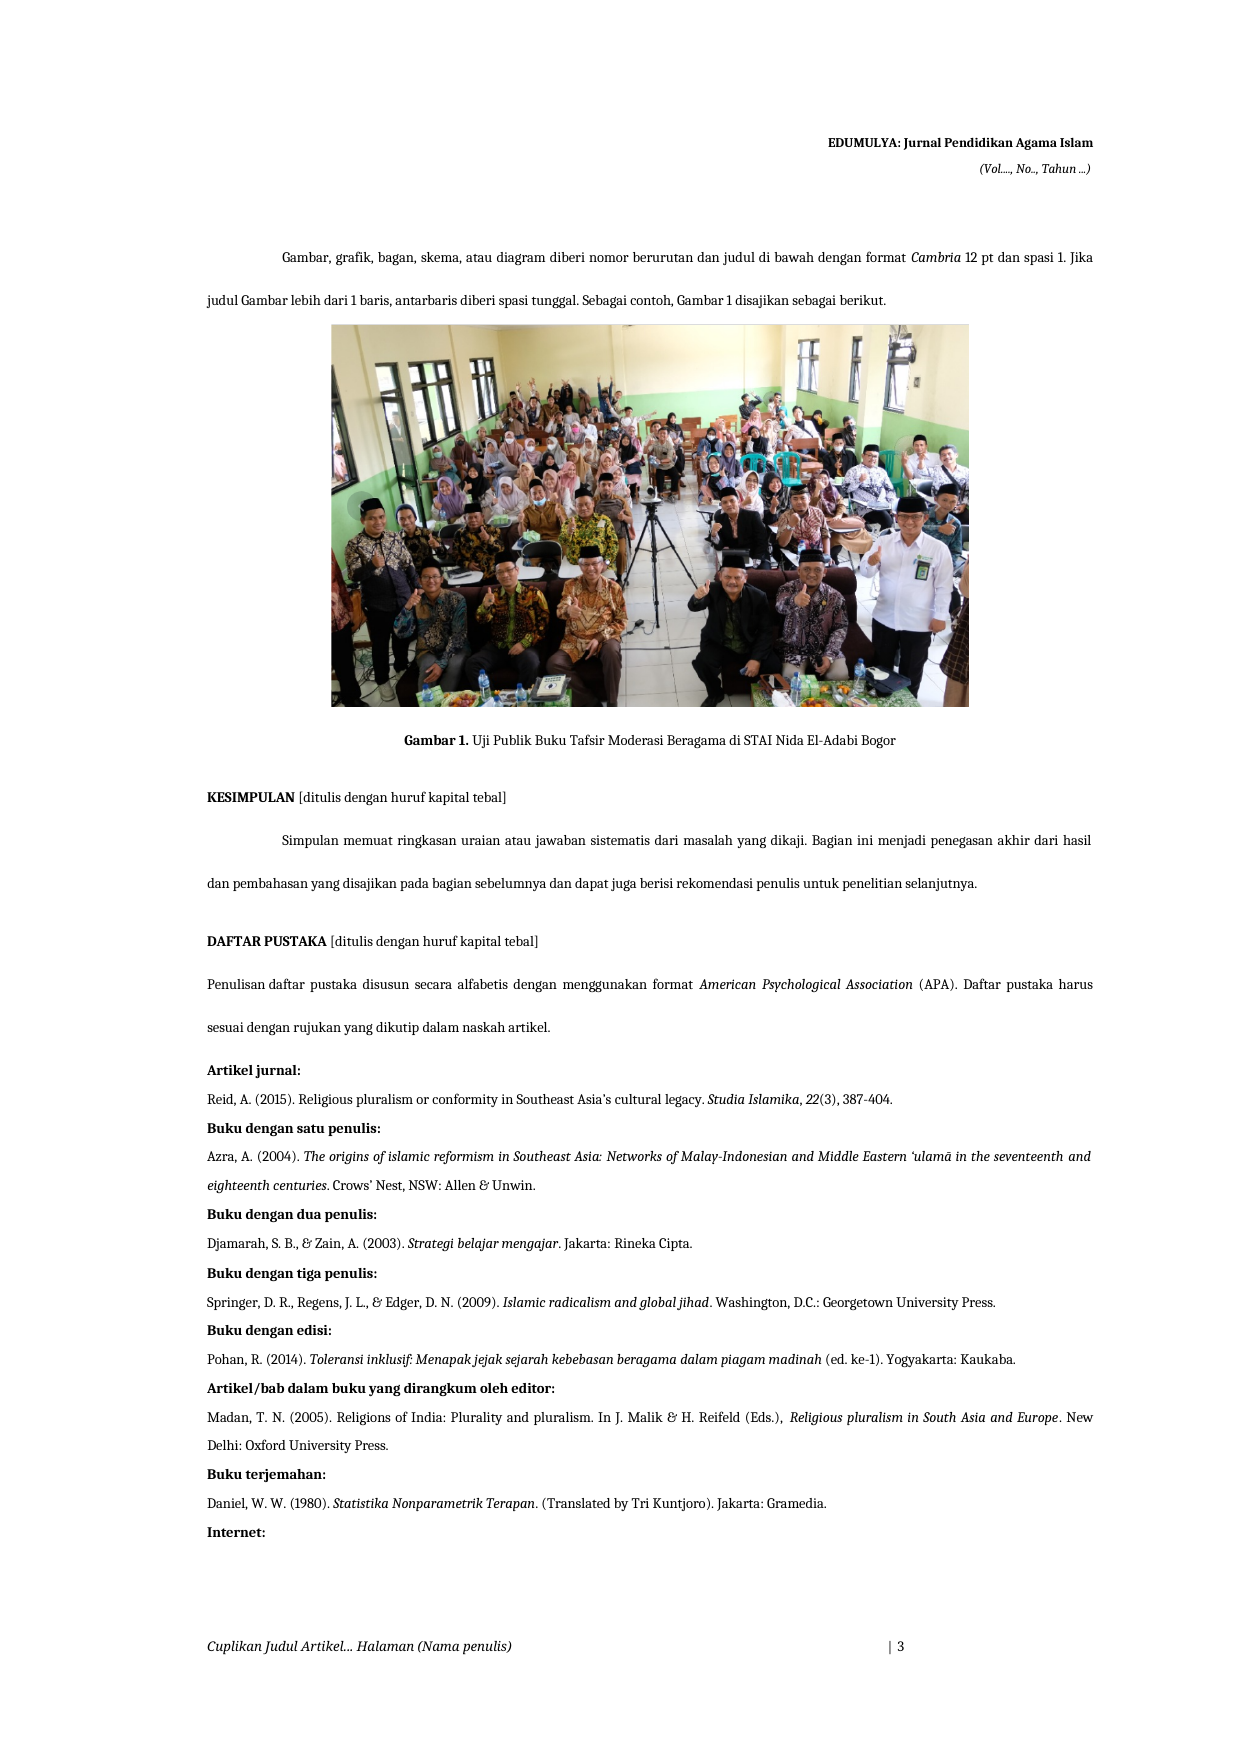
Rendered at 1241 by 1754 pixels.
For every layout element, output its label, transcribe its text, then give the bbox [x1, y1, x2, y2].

text DAFTAR PUSTAKA [ditulis dengan huruf kapital tebal] [207, 921, 1093, 950]
text Springer, D. R., Regens, J. L., & Edger, D. N. (2009). Islamic radicalism and global jihad. Washington, D.C.: Georgetown University Press. [207, 1282, 1093, 1311]
text Djamarah, S. B., & Zain, A. (2003). Strategi belajar mengajar. Jakarta: Rineka Cipta. [207, 1223, 1093, 1252]
text Buku terjemahan: [207, 1454, 1093, 1483]
text Daniel, W. W. (1980). Statistika Nonparametrik Terapan. (Translated by Tri Kuntjoro). Jakarta: Gramedia. [207, 1483, 1093, 1512]
text Internet: [207, 1512, 1093, 1541]
text Gambar 1. Uji Publik Buku Tafsir Moderasi Beragama di STAI Nida El-Adabi Bogor [207, 720, 1093, 749]
text Buku dengan edisi: [207, 1311, 1093, 1339]
text Reid, A. (2015). Religious pluralism or conformity in Southeast Asia’s cultural legacy. Studia Islamika, 22(3), 387-404. [207, 1079, 1093, 1108]
text KESIMPULAN [ditulis dengan huruf kapital tebal] [207, 777, 1093, 806]
text Gambar, grafik, bagan, skema, atau diagram diberi nomor berurutan dan judul di bawah dengan format Cambria 12 pt dan spasi 1. Jika judul Gambar lebih dari 1 baris, antarbaris diberi spasi tunggal. Sebagai contoh, Gambar 1 disajikan sebagai berikut. [207, 237, 1093, 309]
text Simpulan memuat ringkasan uraian atau jawaban sistematis dari masalah yang dikaji. Bagian ini menjadi penegasan akhir dari hasil dan pembahasan yang disajikan pada bagian sebelumnya dan dapat juga berisi rekomendasi penulis untuk penelitian selanjutnya. [207, 821, 1093, 892]
text Buku dengan satu penulis: [207, 1108, 1093, 1137]
text Artikel jurnal: [207, 1051, 1093, 1079]
text Artikel/bab dalam buku yang dirangkum oleh editor: [207, 1368, 1093, 1397]
text Buku dengan dua penulis: [207, 1194, 1093, 1223]
text Azra, A. (2004). The origins of islamic reformism in Southeast Asia: Networks of Malay-Indonesian and Middle Eastern ‘ulamā in the seventeenth and eighteenth centuries. Crows’ Nest, NSW: Allen & Unwin. [207, 1137, 1093, 1194]
text Pohan, R. (2014). Toleransi inklusif: Menapak jejak sejarah kebebasan beragama dalam piagam madinah (ed. ke-1). Yogyakarta: Kaukaba. [207, 1339, 1093, 1368]
text Penulisan daftar pustaka disusun secara alfabetis dengan menggunakan format American Psychological Association (APA). Daftar pustaka harus sesuai dengan rujukan yang dikutip dalam naskah artikel. [207, 964, 1093, 1036]
text Madan, T. N. (2005). Religions of India: Plurality and pluralism. In J. Malik & H. Reifeld (Eds.), Religious pluralism in South Asia and Europe. New Delhi: Oxford University Press. [207, 1397, 1093, 1454]
picture [331, 323, 969, 707]
text Buku dengan tiga penulis: [207, 1253, 1093, 1282]
